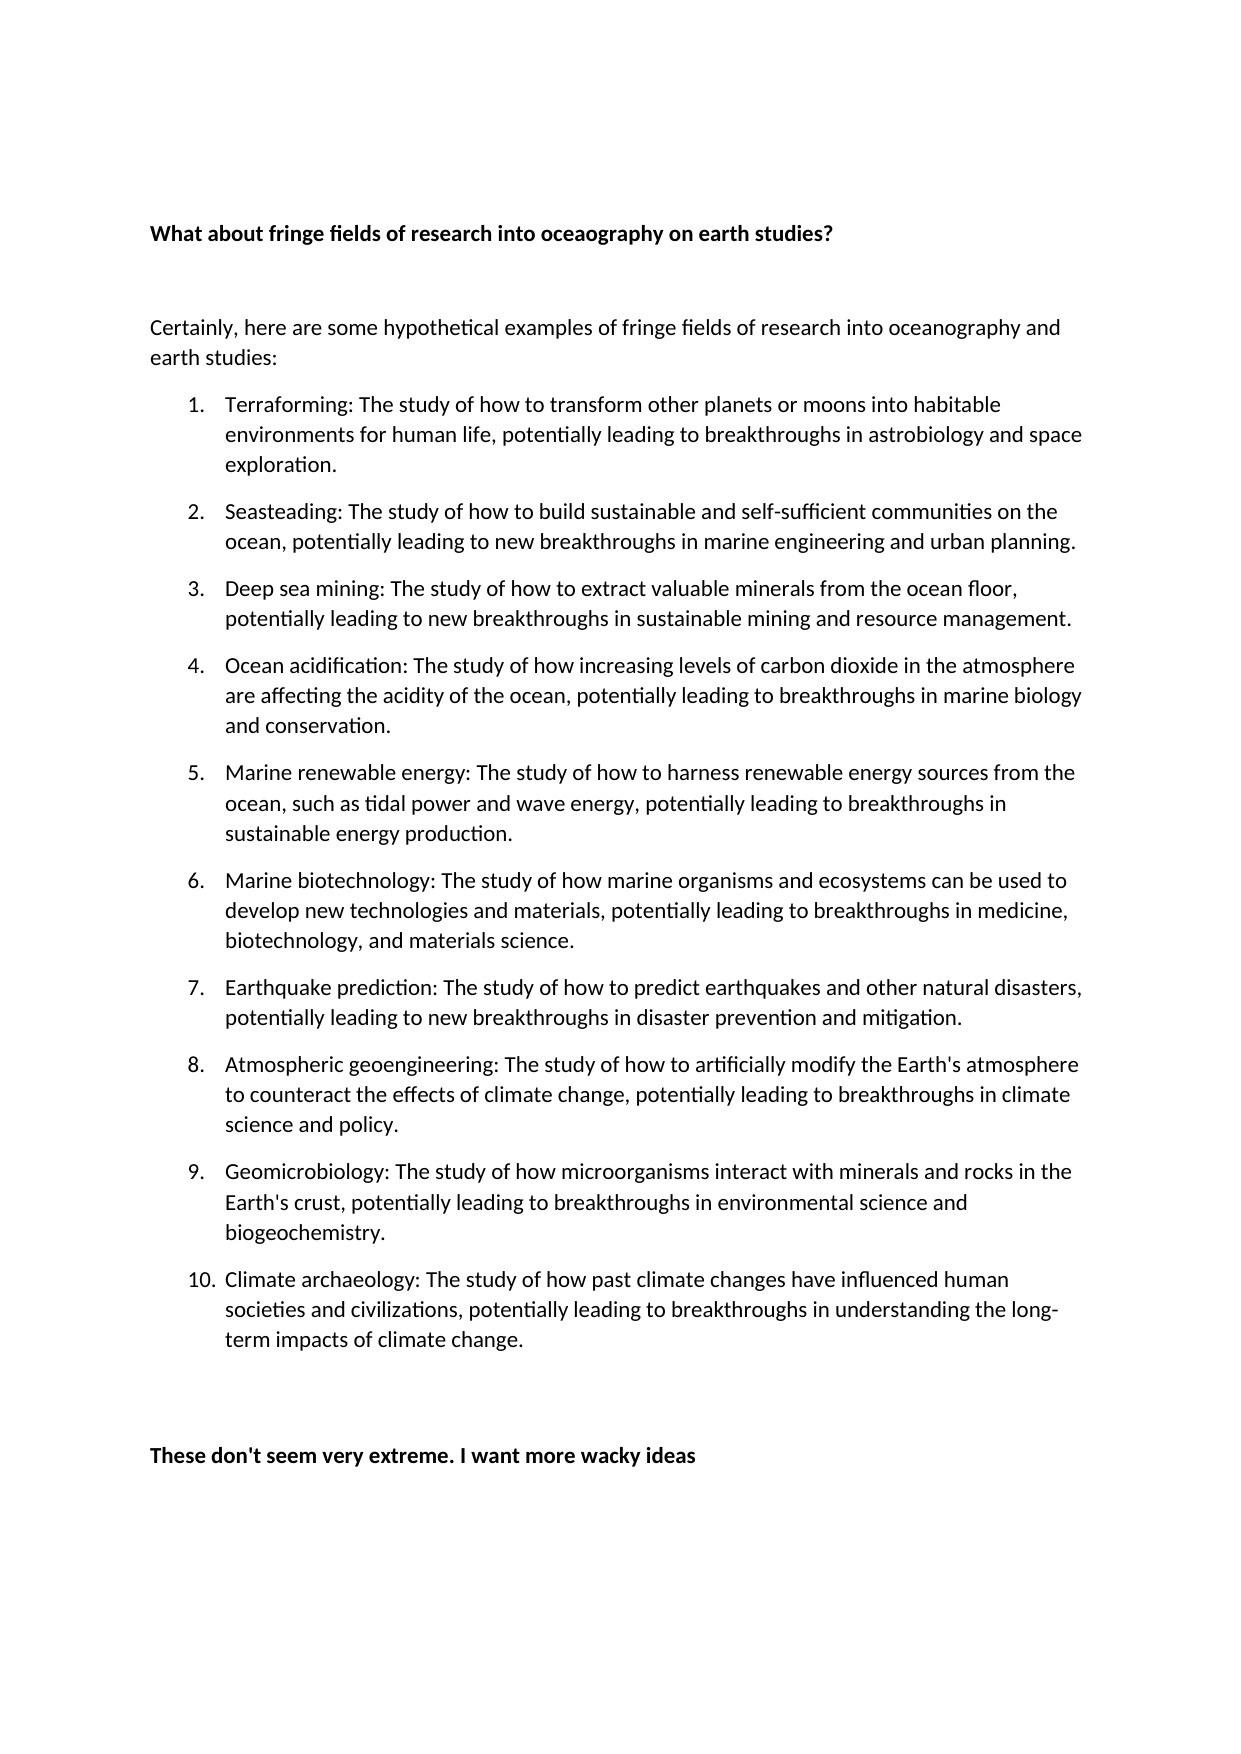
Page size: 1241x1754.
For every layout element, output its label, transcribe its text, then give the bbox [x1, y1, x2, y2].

text Certainly, here are some hypothetical examples of fringe fields of research into oceanography and earth studies: [150, 313, 1090, 371]
list Terraforming: The study of how to transform other planets or moons into habitable environments for human life, potentially leading to breakthroughs in astrobiology and space exploration. [187, 390, 1090, 478]
list Marine renewable energy: The study of how to harness renewable energy sources from the ocean, such as tidal power and wave energy, potentially leading to breakthroughs in sustainable energy production. [187, 758, 1090, 847]
list Atmospheric geoengineering: The study of how to artificially modify the Earth's atmosphere to counteract the effects of climate change, potentially leading to breakthroughs in climate science and policy. [187, 1050, 1090, 1139]
list Climate archaeology: The study of how past climate changes have influenced human societies and civilizations, potentially leading to breakthroughs in understanding the long-term impacts of climate change. [187, 1265, 1090, 1353]
list Marine biotechnology: The study of how marine organisms and ecosystems can be used to develop new technologies and materials, potentially leading to breakthroughs in medicine, biotechnology, and materials science. [187, 866, 1090, 954]
text These don't seem very extreme. I want more wacky ideas [150, 1441, 1090, 1469]
list Deep sea mining: The study of how to extract valuable minerals from the ocean floor, potentially leading to new breakthroughs in sustainable mining and resource management. [187, 574, 1090, 632]
list Ocean acidification: The study of how increasing levels of carbon dioxide in the atmosphere are affecting the acidity of the ocean, potentially leading to breakthroughs in marine biology and conservation. [187, 651, 1090, 740]
list Earthquake prediction: The study of how to predict earthquakes and other natural disasters, potentially leading to new breakthroughs in disaster prevention and mitigation. [187, 973, 1090, 1031]
list Geomicrobiology: The study of how microorganisms interact with minerals and rocks in the Earth's crust, potentially leading to breakthroughs in environmental science and biogeochemistry. [187, 1157, 1090, 1246]
text What about fringe fields of research into oceaography on earth studies? [150, 219, 1090, 247]
list Seasteading: The study of how to build sustainable and self-sufficient communities on the ocean, potentially leading to new breakthroughs in marine engineering and urban planning. [187, 497, 1090, 555]
